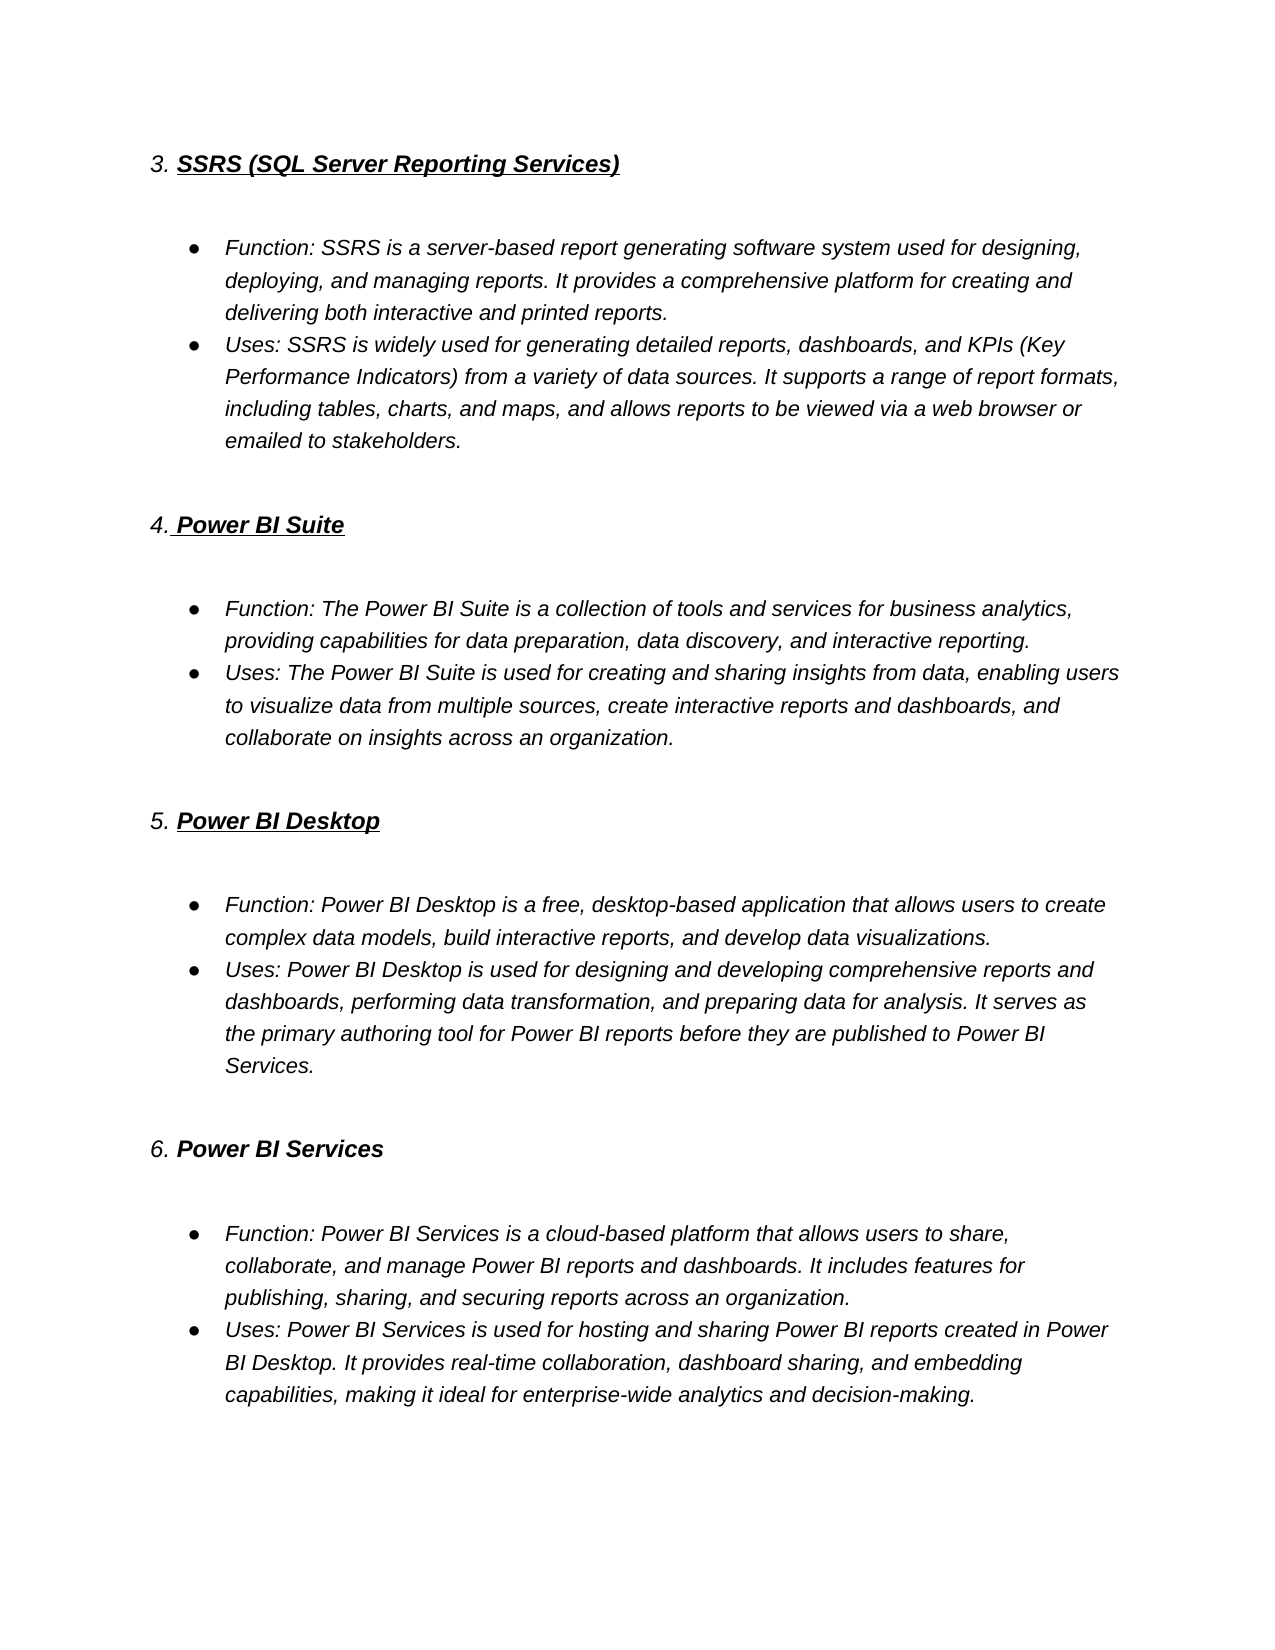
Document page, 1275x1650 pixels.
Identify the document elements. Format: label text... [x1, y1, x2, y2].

list Function: Power BI Services is a cloud-based platform that allows users to share, collaborate, and manage Power BI reports and dashboards. It includes features for publishing, sharing, and securing reports across an organization. [187, 1221, 1125, 1310]
text 5. Power BI Desktop [150, 807, 1125, 859]
list Uses: The Power BI Suite is used for creating and sharing insights from data, enabling users to visualize data from multiple sources, create interactive reports and dashboards, and collaborate on insights across an organization. [187, 660, 1125, 775]
list Function: Power BI Desktop is a free, desktop-based application that allows users to create complex data models, build interactive reports, and develop data visualizations. [187, 892, 1125, 949]
list Uses: SSRS is widely used for generating detailed reports, dashboards, and KPIs (Key Performance Indicators) from a variety of data sources. It supports a range of report formats, including tables, charts, and maps, and allows reports to be viewed via a web browser or emailed to stakeholders. [187, 332, 1125, 479]
list Uses: Power BI Desktop is used for designing and developing comprehensive reports and dashboards, performing data transformation, and preparing data for analysis. It serves as the primary authoring tool for Power BI reports before they are published to Power BI Services. [187, 957, 1125, 1103]
list Function: The Power BI Suite is a collection of tools and services for business analytics, providing capabilities for data preparation, data discovery, and interactive reporting. [187, 596, 1125, 653]
list Uses: Power BI Services is used for hosting and sharing Power BI reports created in Power BI Desktop. It provides real-time collaboration, dashboard sharing, and embedding capabilities, making it ideal for enterprise-wide analytics and decision-making. [187, 1317, 1125, 1432]
list Function: SSRS is a server-based report generating software system used for designing, deploying, and managing reports. It provides a comprehensive platform for creating and delivering both interactive and printed reports. [187, 235, 1125, 325]
text 4. Power BI Suite [150, 511, 1125, 563]
text 3. SSRS (SQL Server Reporting Services) [150, 150, 1125, 203]
text 6. Power BI Services [150, 1135, 1125, 1188]
